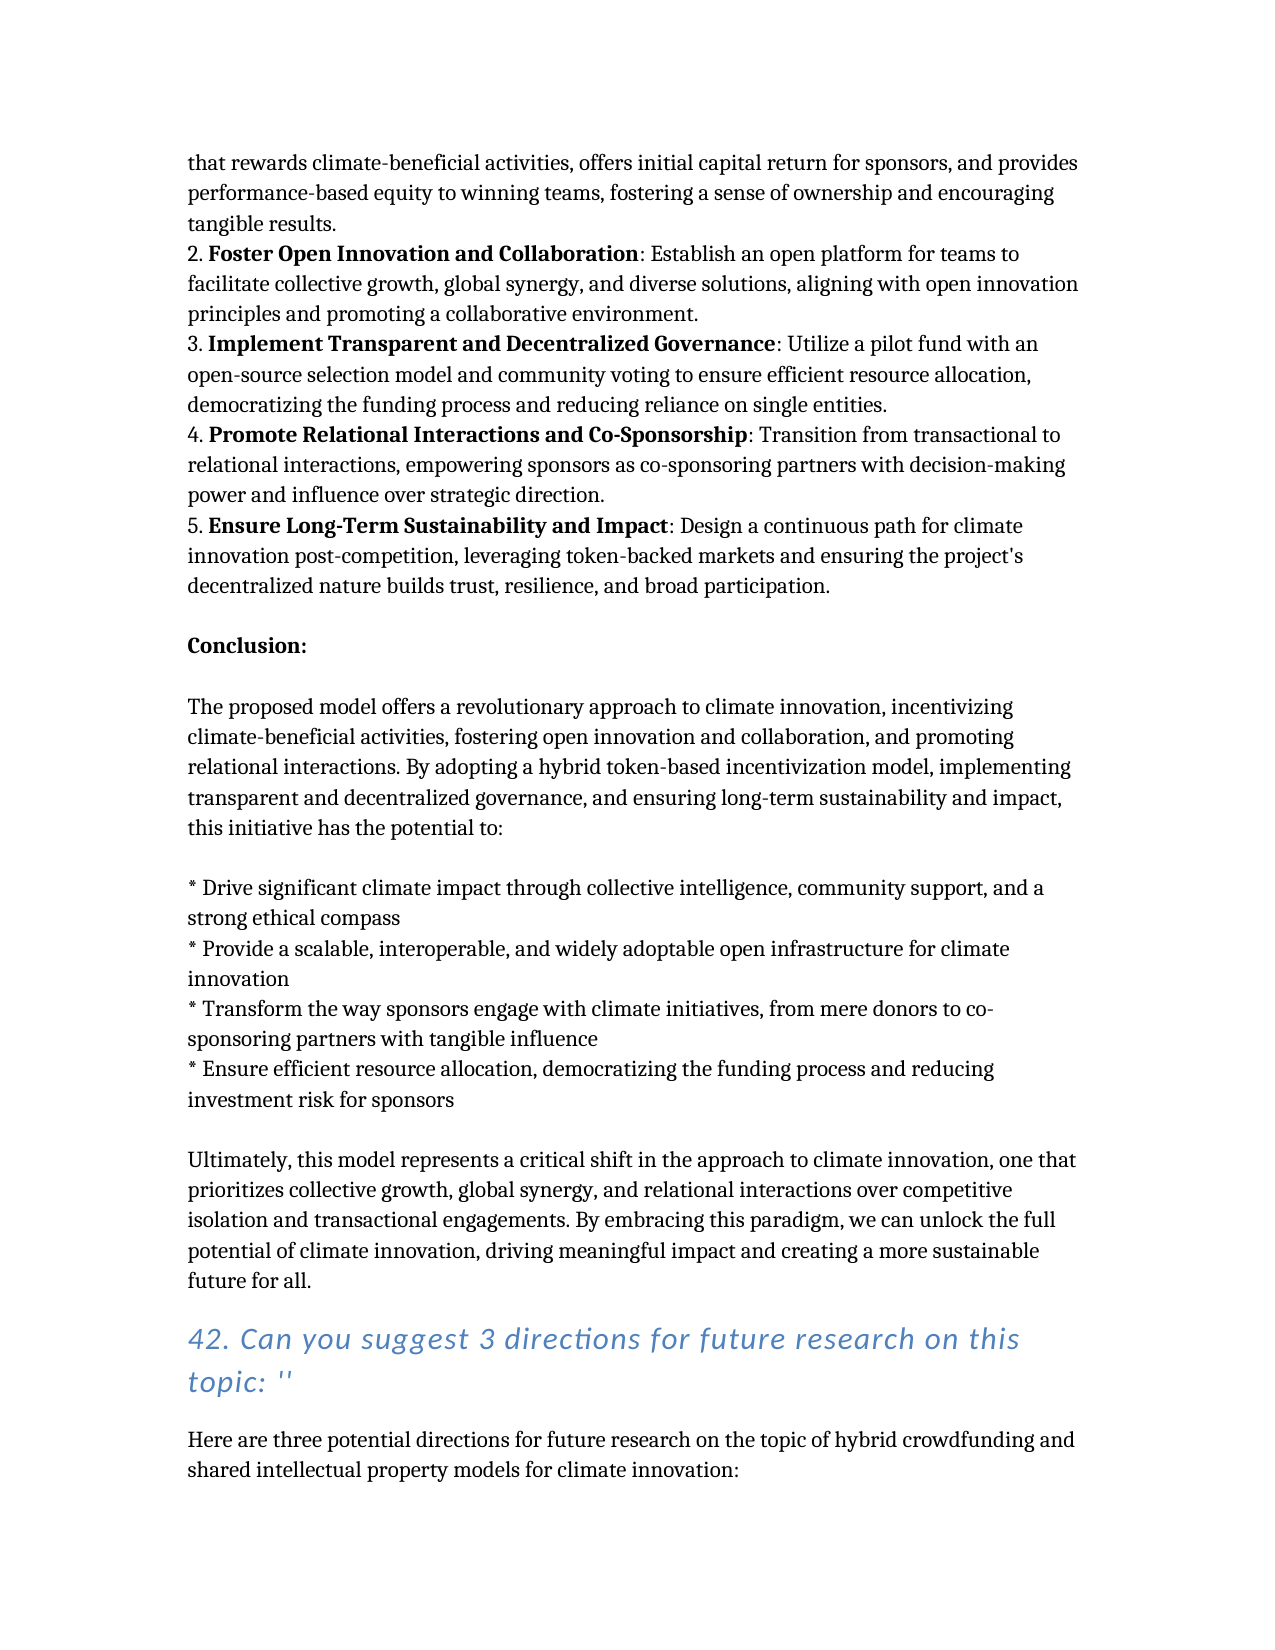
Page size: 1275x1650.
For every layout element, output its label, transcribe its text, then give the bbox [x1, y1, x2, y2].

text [187, 150, 1087, 1294]
subtitle 42. Can you suggest 3 directions for future research on this topic: '' [187, 1319, 1087, 1401]
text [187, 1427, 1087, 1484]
